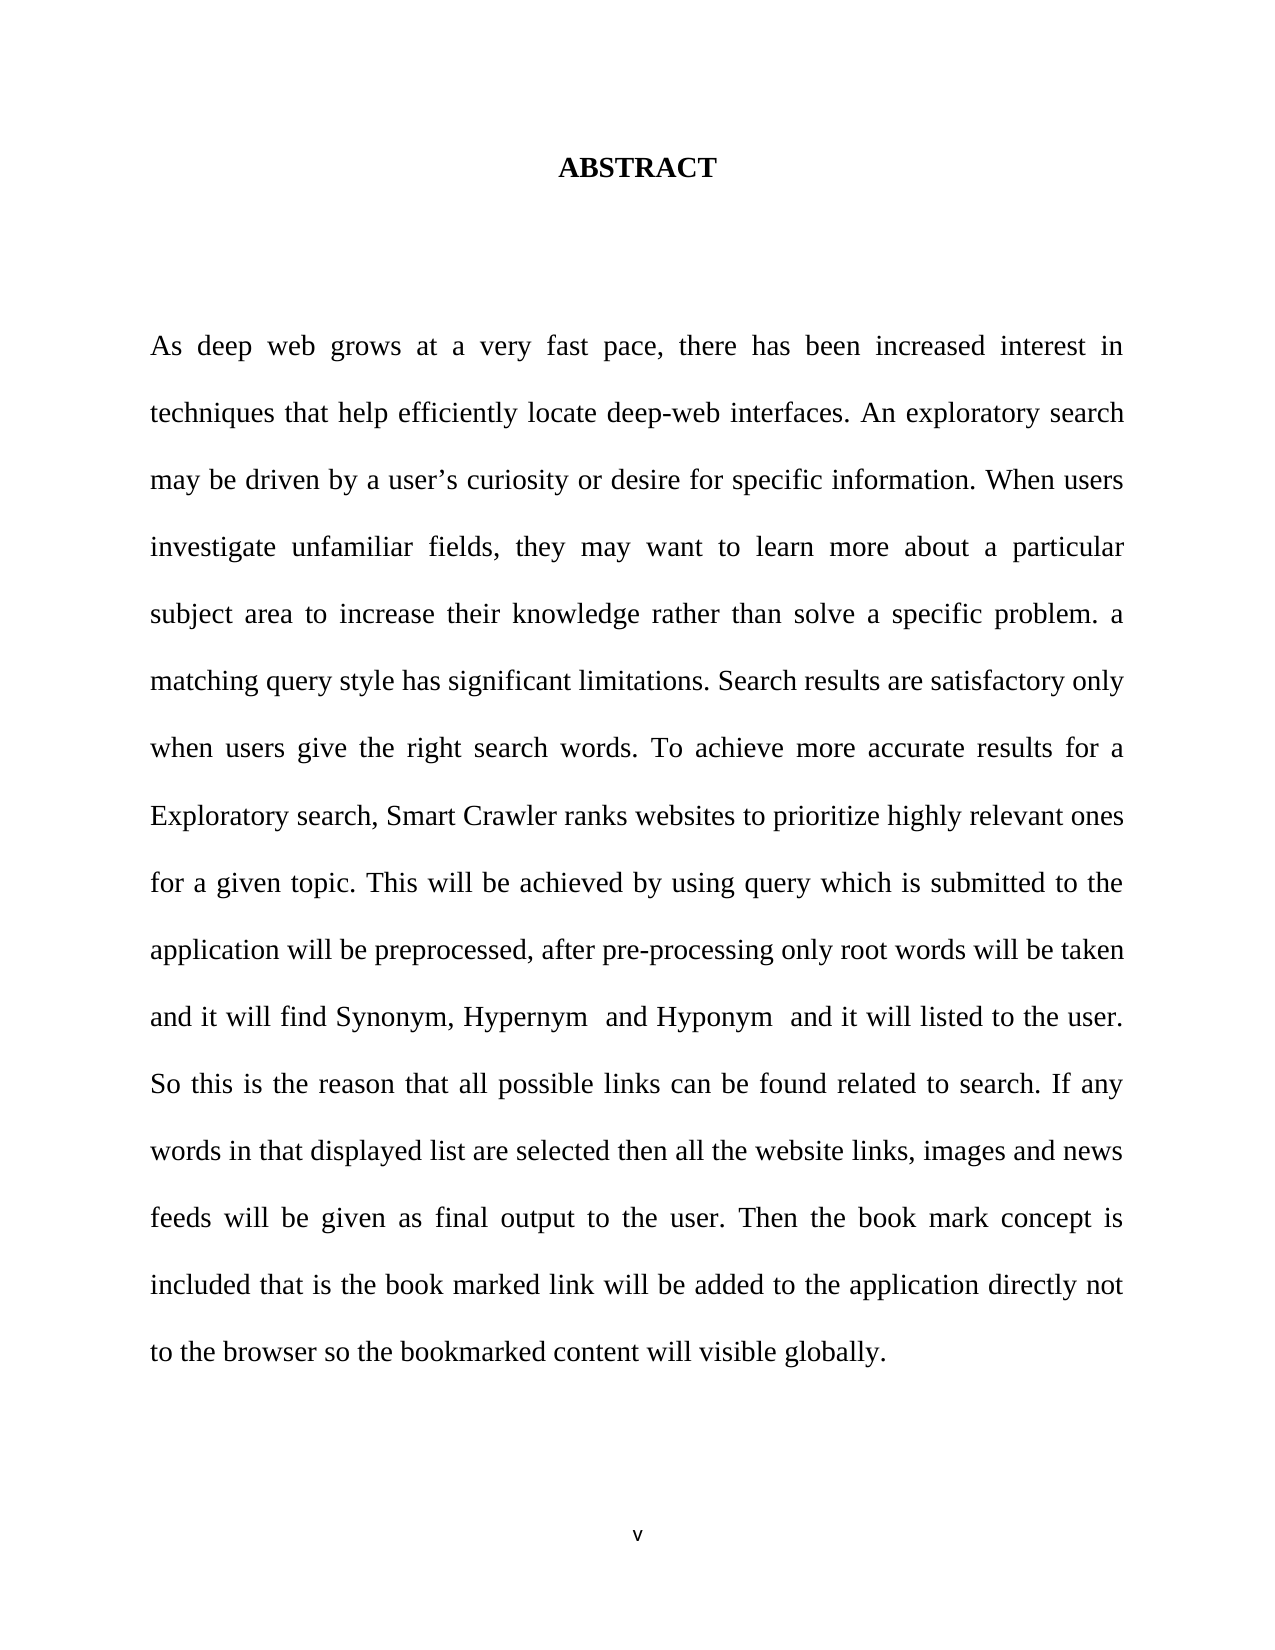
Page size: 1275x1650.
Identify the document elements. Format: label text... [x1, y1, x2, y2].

text As deep web grows at a very fast pace, there has been increased interest in techniques that help efficiently locate deep-web interfaces. An exploratory search may be driven by a user’s curiosity or desire for specific information. When users investigate unfamiliar fields, they may want to learn more about a particular subject area to increase their knowledge rather than solve a specific problem. a matching query style has significant limitations. Search results are satisfactory only when users give the right search words. To achieve more accurate results for a Exploratory search, Smart Crawler ranks websites to prioritize highly relevant ones for a given topic. This will be achieved by using query which is submitted to the application will be preprocessed, after pre-processing only root words will be taken and it will find Synonym, Hypernym and Hyponym and it will listed to the user. So this is the reason that all possible links can be found related to search. If any words in that displayed list are selected then all the website links, images and news feeds will be given as final output to the user. Then the book mark concept is included that is the book marked link will be added to the application directly not to the browser so the bookmarked content will visible globally. [150, 328, 1125, 1368]
text ABSTRACT [150, 150, 1125, 183]
